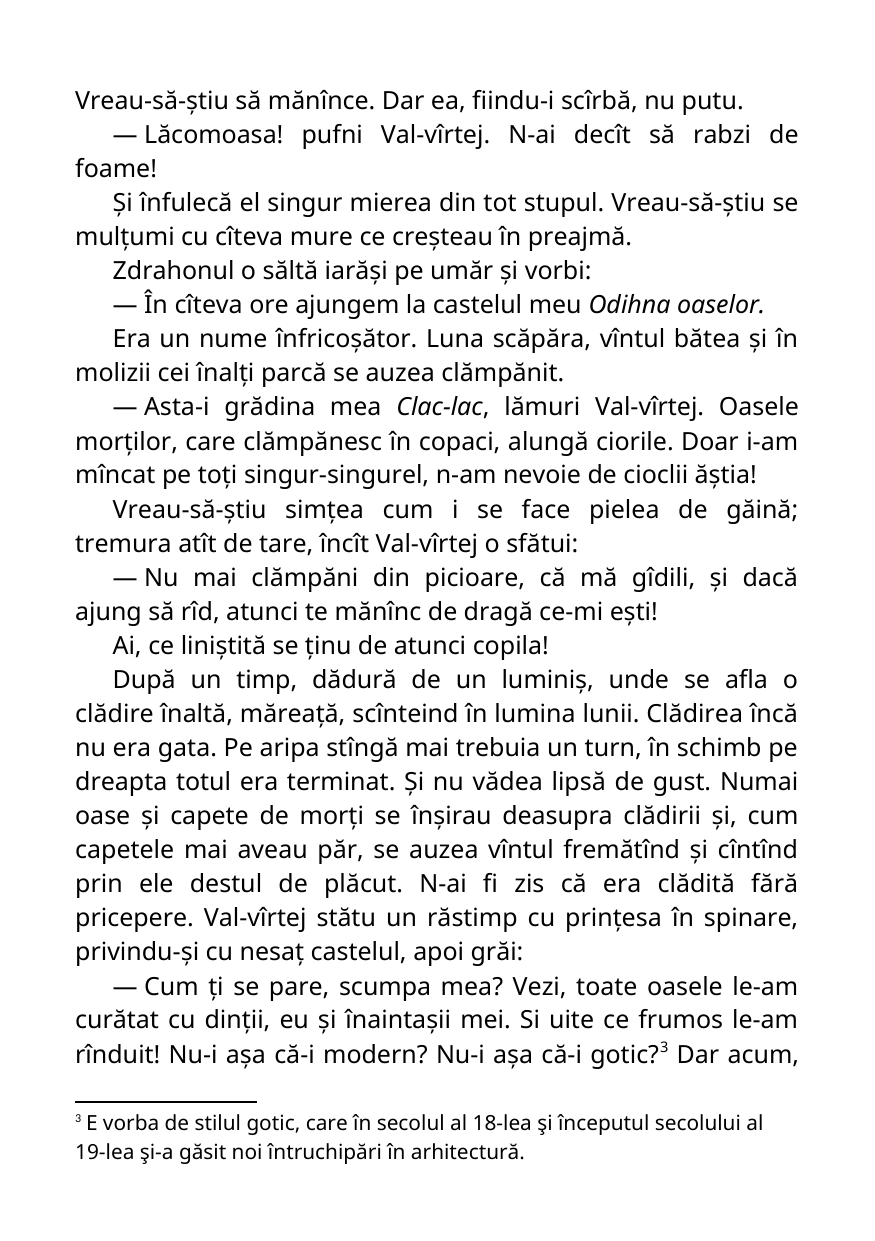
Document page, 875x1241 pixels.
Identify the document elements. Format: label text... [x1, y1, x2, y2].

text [75, 968, 799, 1070]
text Şi înfulecă el singur mierea din tot stupul. Vreau-să-ştiu se mulţumi cu cîteva mure ce creşteau în preajmă. [75, 185, 799, 253]
text După un timp, dădură de un luminiş, unde se afla o clădire înaltă, măreaţă, scînteind în lumina lunii. Clădirea încă nu era gata. Pe aripa stîngă mai trebuia un turn, în schimb pe dreapta totul era terminat. Şi nu vădea lipsă de gust. Numai oase şi capete de morţi se înşirau deasupra clădirii şi, cum capetele mai aveau păr, se auzea vîntul fremătînd şi cîntînd prin ele destul de plăcut. N-ai fi zis că era clădită fără pricepere. Val-vîrtej stătu un răstimp cu prinţesa în spinare, privindu-şi cu nesaţ castelul, apoi grăi: [75, 662, 799, 968]
text ― Nu mai clămpăni din picioare, că mă gîdili, şi dacă ajung să rîd, atunci te mănînc de dragă ce-mi eşti! [75, 559, 799, 627]
text ― În cîteva ore ajungem la castelul meu Odihna oaselor. [75, 287, 799, 321]
text Ai, ce liniştită se ţinu de atunci copila! [75, 627, 799, 662]
text Vreau-să-ştiu simţea cum i se face pielea de găină; tremura atît de tare, încît Val-vîrtej o sfătui: [75, 491, 799, 559]
text ― Asta-i grădina mea Clac-lac, lămuri Val-vîrtej. Oasele morţilor, care clămpănesc în copaci, alungă ciorile. Doar i-am mîncat pe toţi singur-singurel, n-am nevoie de cioclii ăştia! [75, 389, 799, 491]
text Zdrahonul o săltă iarăşi pe umăr şi vorbi: [75, 253, 799, 287]
text Era un nume înfricoşător. Luna scăpăra, vîntul bătea şi în molizii cei înalţi parcă se auzea clămpănit. [75, 321, 799, 389]
text ― Lăcomoasa! pufni Val-vîrtej. N-ai decît să rabzi de foame! [75, 117, 799, 185]
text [75, 82, 799, 117]
